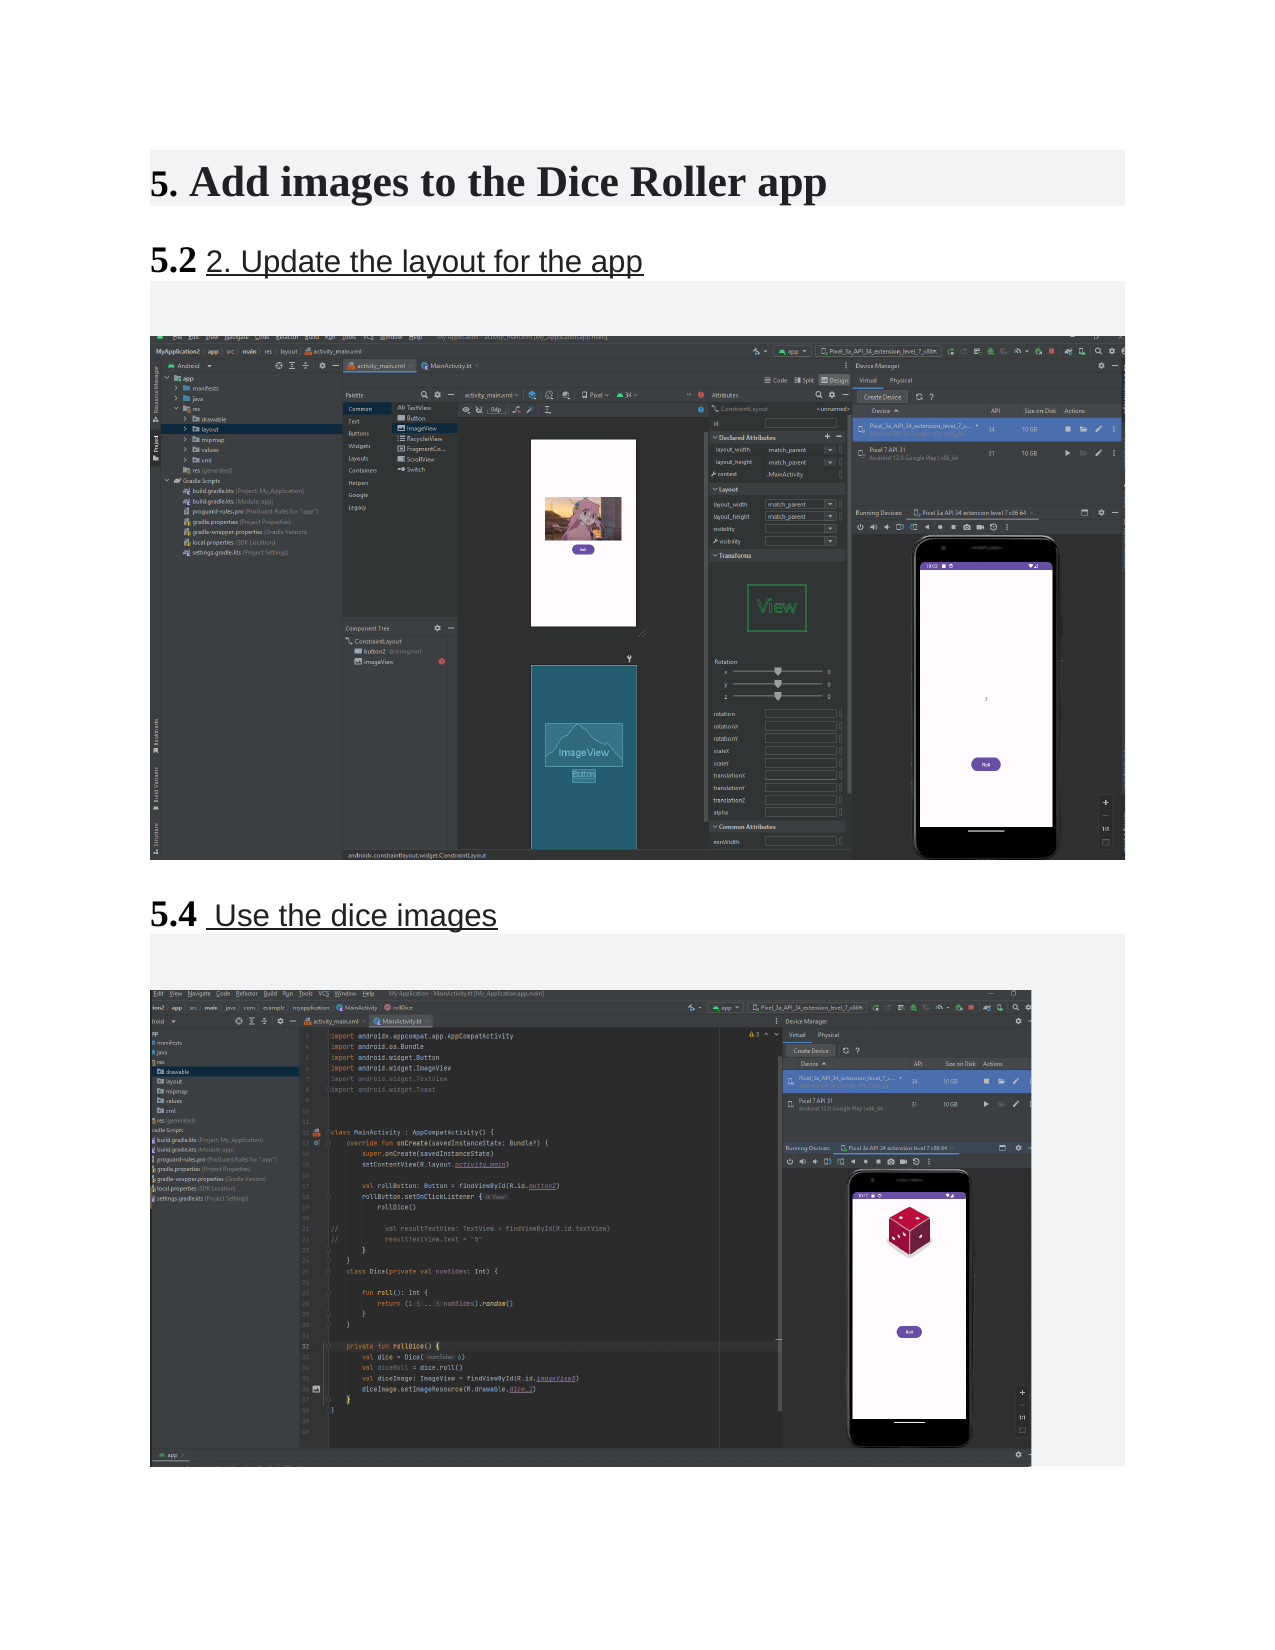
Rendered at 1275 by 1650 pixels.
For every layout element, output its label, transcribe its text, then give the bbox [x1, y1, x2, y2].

picture [150, 336, 1125, 860]
subtitle 5.4 Use the dice images [150, 891, 1125, 934]
picture [150, 990, 1032, 1467]
subtitle 5. Add images to the Dice Roller app [150, 150, 1125, 206]
subtitle 5.2 2. Update the layout for the app [150, 237, 1125, 281]
